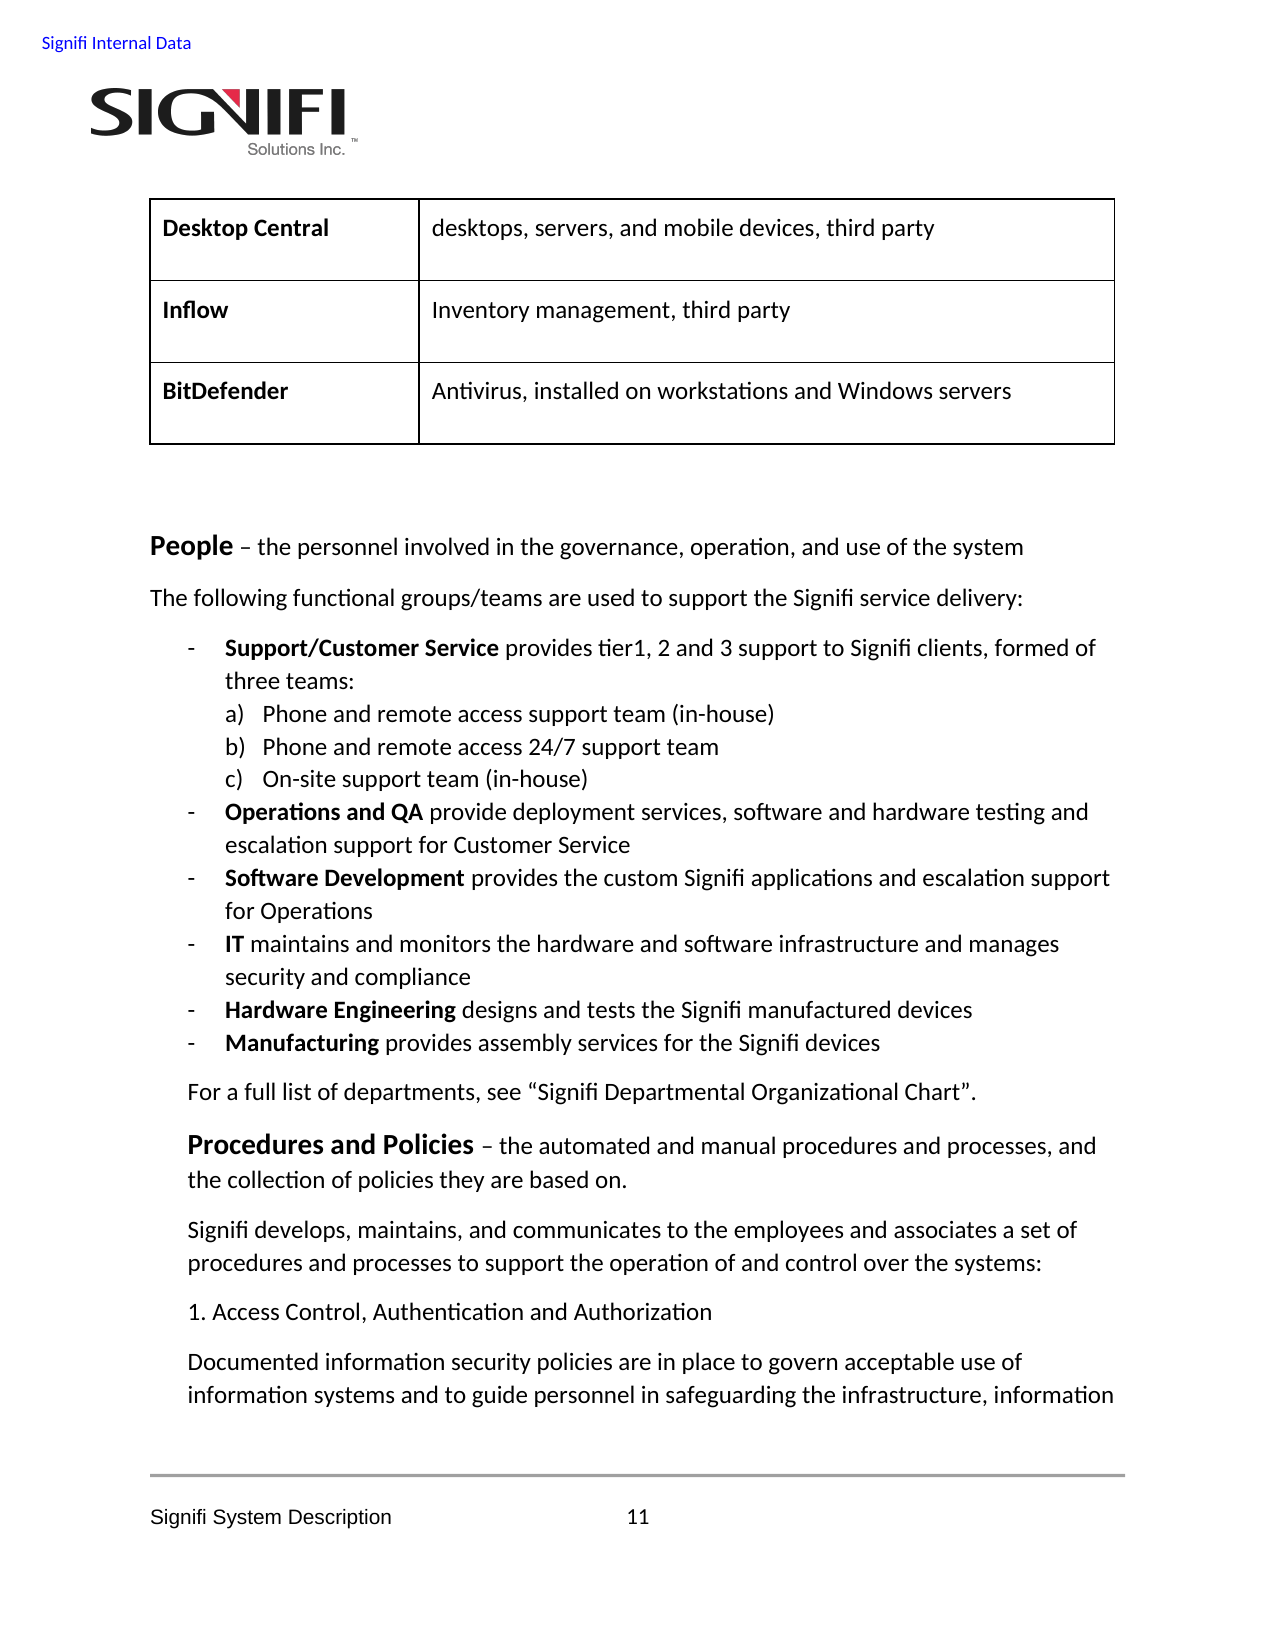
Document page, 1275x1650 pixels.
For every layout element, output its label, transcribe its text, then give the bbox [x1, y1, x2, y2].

list Hardware Engineering designs and tests the Signifi manufactured devices [187, 994, 1125, 1024]
list Operations and QA provide deployment services, software and hardware testing and escalation support for Customer Service [187, 797, 1125, 860]
table_cell Antivirus, installed on workstations and Windows servers [420, 363, 1114, 443]
list Phone and remote access support team (in-house) [225, 698, 1125, 728]
table_cell Remote management and monitoring, and endpoint security for desktops, servers, and mobile devices, third party [420, 200, 1114, 280]
text 1. Access Control, Authentication and Authorization [187, 1296, 1125, 1327]
text People – the personnel involved in the governance, operation, and use of the system [150, 527, 1125, 563]
list Support/Customer Service provides tier1, 2 and 3 support to Signifi clients, formed of three teams: [187, 632, 1125, 695]
list On-site support team (in-house) [225, 764, 1125, 794]
list IT maintains and monitors the hardware and software infrastructure and manages security and compliance [187, 928, 1125, 992]
picture [91, 88, 358, 155]
table_cell ManageEngine Desktop Central [151, 200, 418, 280]
text For a full list of departments, see “Signifi Departmental Organizational Chart”. [187, 1077, 1125, 1107]
list Phone and remote access 24/7 support team [225, 731, 1125, 761]
text The following functional groups/teams are used to support the Signifi service delivery: [150, 582, 1125, 613]
text Procedures and Policies – the automated and manual procedures and processes, and the collection of policies they are based on. [187, 1126, 1125, 1195]
text Signifi develops, maintains, and communicates to the employees and associates a set of procedures and processes to support the operation of and control over the systems: [187, 1214, 1125, 1277]
table_cell Inflow [151, 281, 418, 361]
table_cell BitDefender [151, 363, 418, 443]
list Manufacturing provides assembly services for the Signifi devices [187, 1027, 1125, 1057]
list Software Development provides the custom Signifi applications and escalation support for Operations [187, 862, 1125, 926]
table_cell Inventory management, third party [420, 281, 1114, 361]
